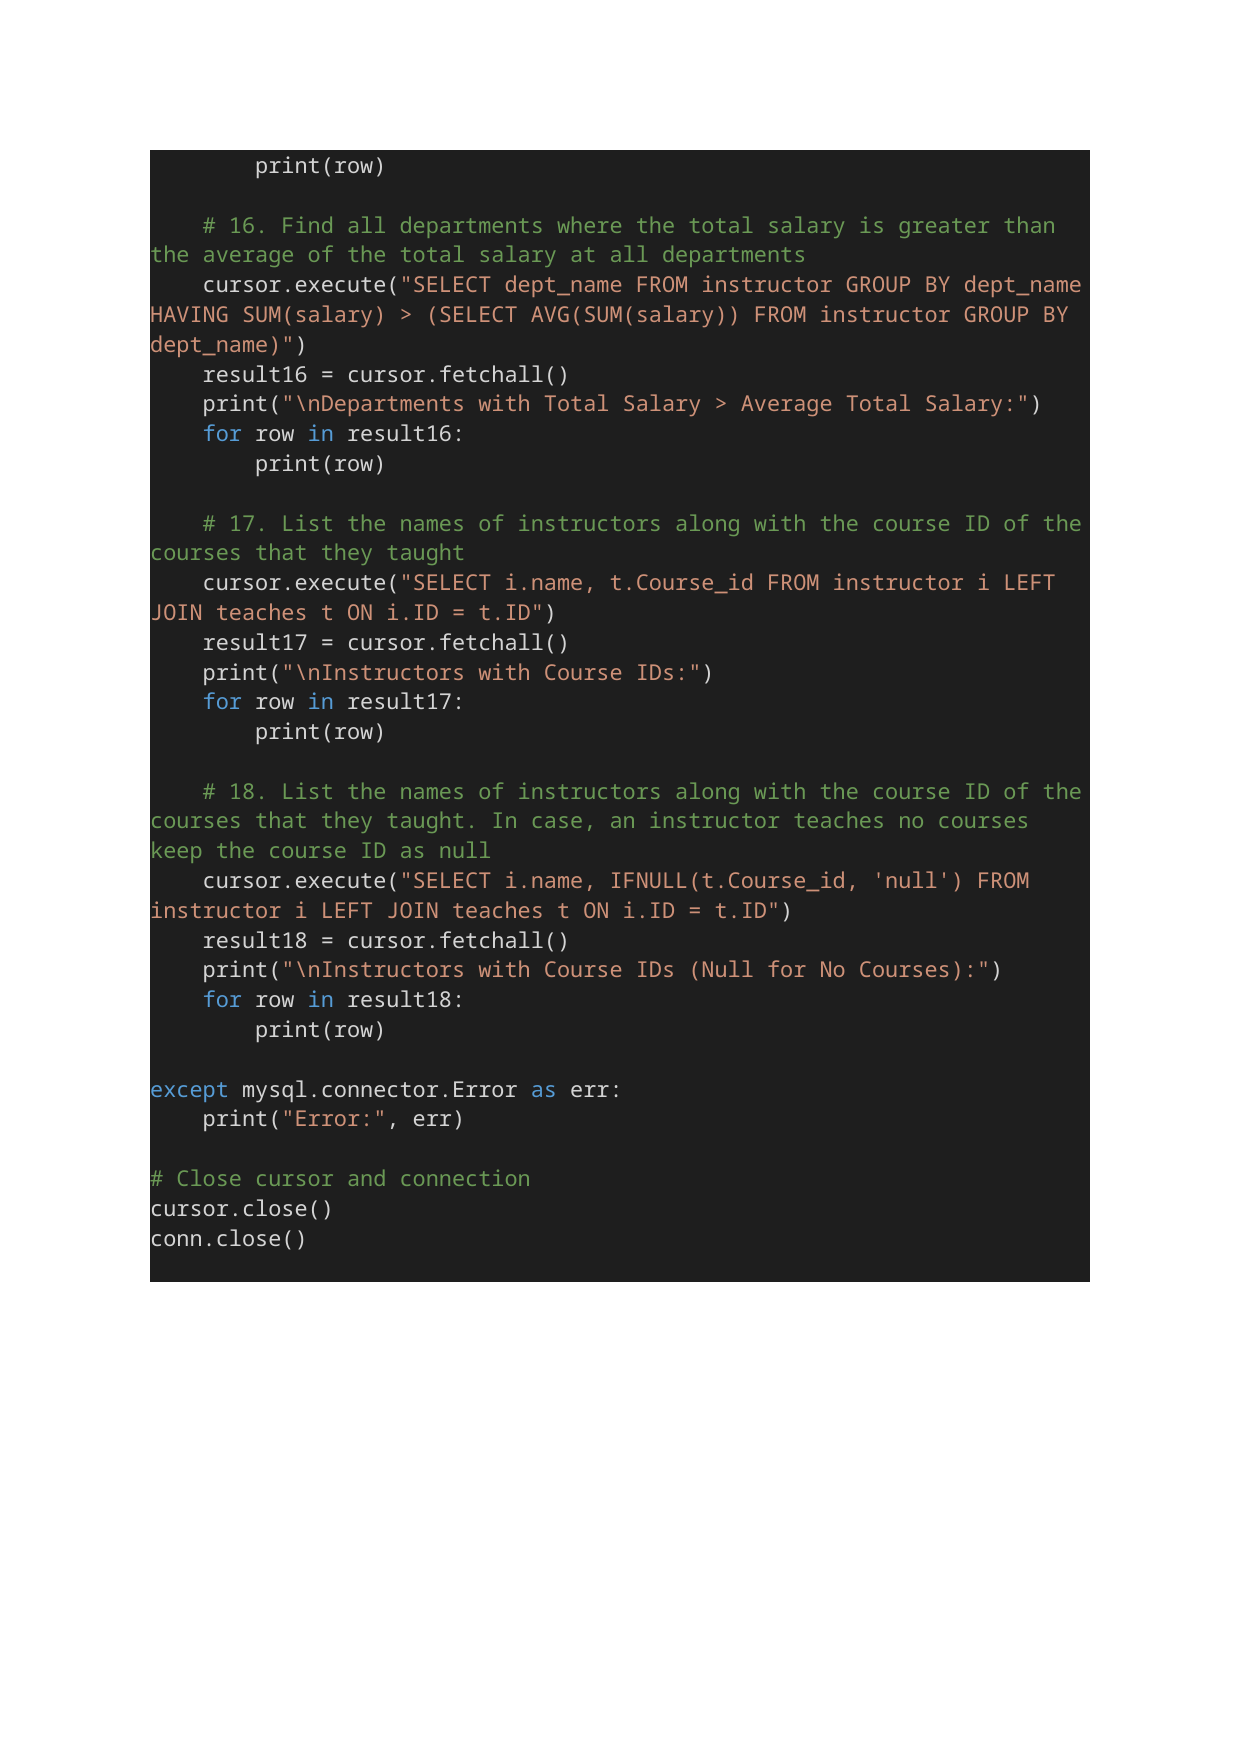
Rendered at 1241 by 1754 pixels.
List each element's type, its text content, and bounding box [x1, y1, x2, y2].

text for row in result18: [150, 984, 1090, 1014]
text result17 = cursor.fetchall() [150, 627, 1090, 656]
text # 16. Find all departments where the total salary is greater than the average of the total salary at all departments [150, 209, 1090, 269]
text cursor.execute("SELECT i.name, t.Course_id FROM instructor i LEFT JOIN teaches t ON i.ID = t.ID") [150, 567, 1090, 627]
text print("\nInstructors with Course IDs:") [150, 656, 1090, 686]
text cursor.execute("SELECT dept_name FROM instructor GROUP BY dept_name HAVING SUM(salary) > (SELECT AVG(SUM(salary)) FROM instructor GROUP BY dept_name)") [150, 269, 1090, 358]
text print(row) [150, 1014, 1090, 1044]
text result16 = cursor.fetchall() [150, 358, 1090, 388]
text print(row) [150, 448, 1090, 478]
text cursor.close() [150, 1193, 1090, 1222]
text result18 = cursor.fetchall() [150, 924, 1090, 954]
text conn.close() [150, 1222, 1090, 1252]
text # Close cursor and connection [150, 1163, 1090, 1193]
text cursor.execute("SELECT i.name, IFNULL(t.Course_id, 'null') FROM instructor i LEFT JOIN teaches t ON i.ID = t.ID") [150, 865, 1090, 924]
text # 18. List the names of instructors along with the course ID of the courses that they taught. In case, an instructor teaches no courses keep the course ID as null [150, 776, 1090, 865]
text print("\nInstructors with Course IDs (Null for No Courses):") [150, 954, 1090, 984]
text print(row) [150, 716, 1090, 746]
text print("Error:", err) [150, 1103, 1090, 1133]
text # 17. List the names of instructors along with the course ID of the courses that they taught [150, 507, 1090, 567]
text print(row) [150, 150, 1090, 180]
text except mysql.connector.Error as err: [150, 1073, 1090, 1103]
text print("\nDepartments with Total Salary > Average Total Salary:") [150, 388, 1090, 418]
text for row in result17: [150, 686, 1090, 716]
text for row in result16: [150, 418, 1090, 448]
